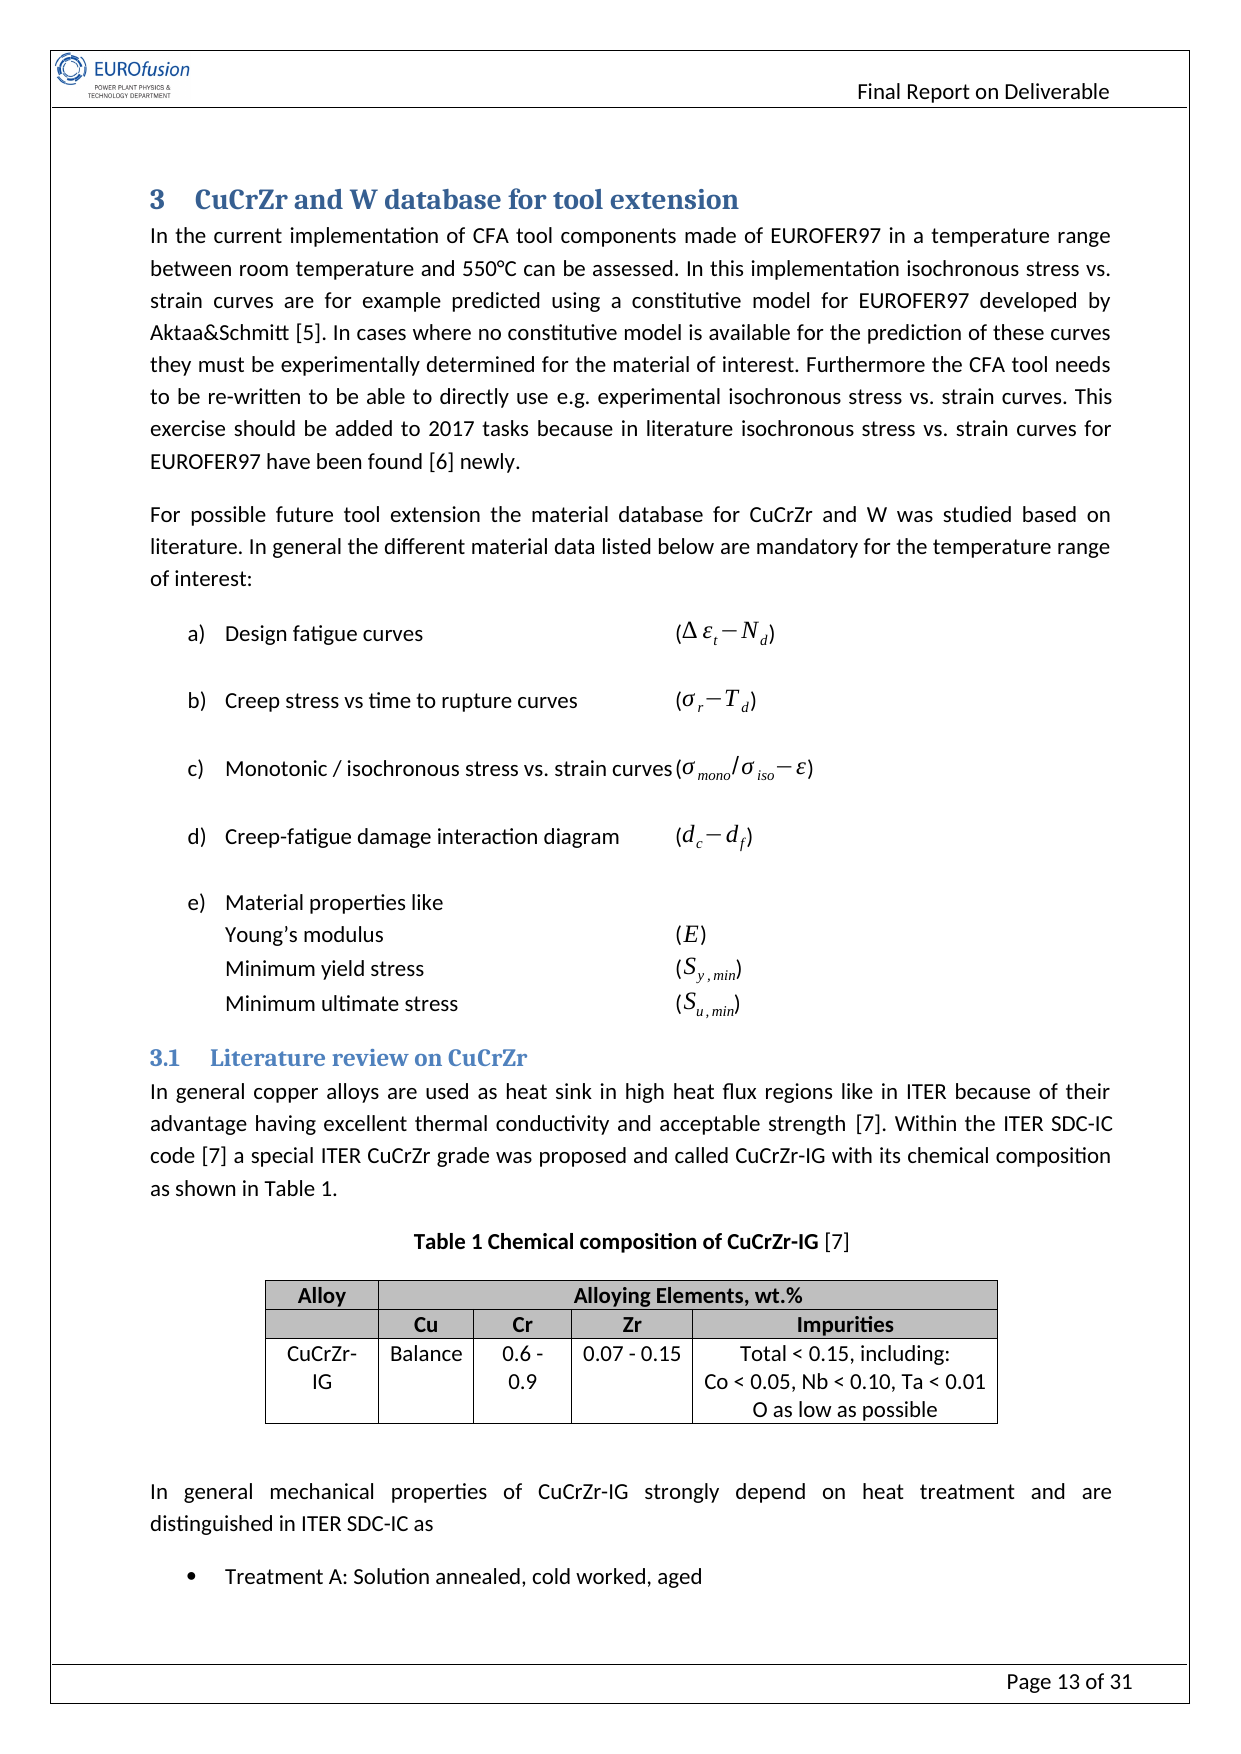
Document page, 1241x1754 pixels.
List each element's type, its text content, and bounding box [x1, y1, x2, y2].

text For possible future tool extension the material database for CuCrZr and W was studied based on literature. In general the different material data listed below are mandatory for the temperature range of interest: [150, 500, 1113, 592]
table_cell CuCrZr-IG [266, 1339, 378, 1423]
list Creep stress vs time to rupture curves () [187, 685, 1113, 716]
table_cell Cr [474, 1310, 571, 1338]
table_cell [266, 1310, 378, 1338]
table_cell Balance [379, 1339, 473, 1423]
list Creep-fatigue damage interaction diagram () [187, 820, 1113, 852]
table_cell Total < 0.15, including: Co < 0.05, Nb < 0.10, Ta < 0.01 O as low as possible [693, 1339, 997, 1423]
text In general copper alloys are used as heat sink in high heat flux regions like in ITER because of their advantage having excellent thermal conductivity and acceptable strength . Within the ITER SDC-IC code a special ITER CuCrZr grade was proposed and called CuCrZr-IG with its chemical composition as shown in Table 1. [150, 1077, 1113, 1202]
text In general mechanical properties of CuCrZr-IG strongly depend on heat treatment and are distinguished in ITER SDC-IC as [150, 1477, 1113, 1537]
list Material properties like Young’s modulus () Minimum yield stress () Minimum ultimate stress () [187, 888, 1113, 1019]
list Design fatigue curves () [187, 617, 1113, 648]
table_header Alloying Elements, wt.% [379, 1281, 997, 1309]
picture [52, 51, 192, 100]
text Table 1 Chemical composition of CuCrZr-IG [150, 1227, 1113, 1255]
table_cell Impurities [693, 1310, 997, 1338]
list Monotonic / isochronous stress vs. strain curves () [187, 753, 1113, 784]
text In the current implementation of CFA tool components made of EUROFER97 in a temperature range between room temperature and 550°C can be assessed. In this implementation isochronous stress vs. strain curves are for example predicted using a constitutive model for EUROFER97 developed by Aktaa&Schmitt . In cases where no constitutive model is available for the prediction of these curves they must be experimentally determined for the material of interest. Furthermore the CFA tool needs to be re-written to be able to directly use e.g. experimental isochronous stress vs. strain curves. This exercise should be added to 2017 tasks because in literature isochronous stress vs. strain curves for EUROFER97 have been found newly. [150, 221, 1113, 475]
subtitle Literature review on CuCrZr [150, 1044, 1113, 1073]
table_cell 0.07 - 0.15 [572, 1339, 692, 1423]
table_header Alloy [266, 1281, 378, 1309]
list Treatment A: Solution annealed, cold worked, aged [187, 1562, 1113, 1590]
table_cell Cu [379, 1310, 473, 1338]
subtitle CuCrZr and W database for tool extension [150, 183, 1113, 216]
table_cell Zr [572, 1310, 692, 1338]
table_cell 0.6 - 0.9 [474, 1339, 571, 1423]
